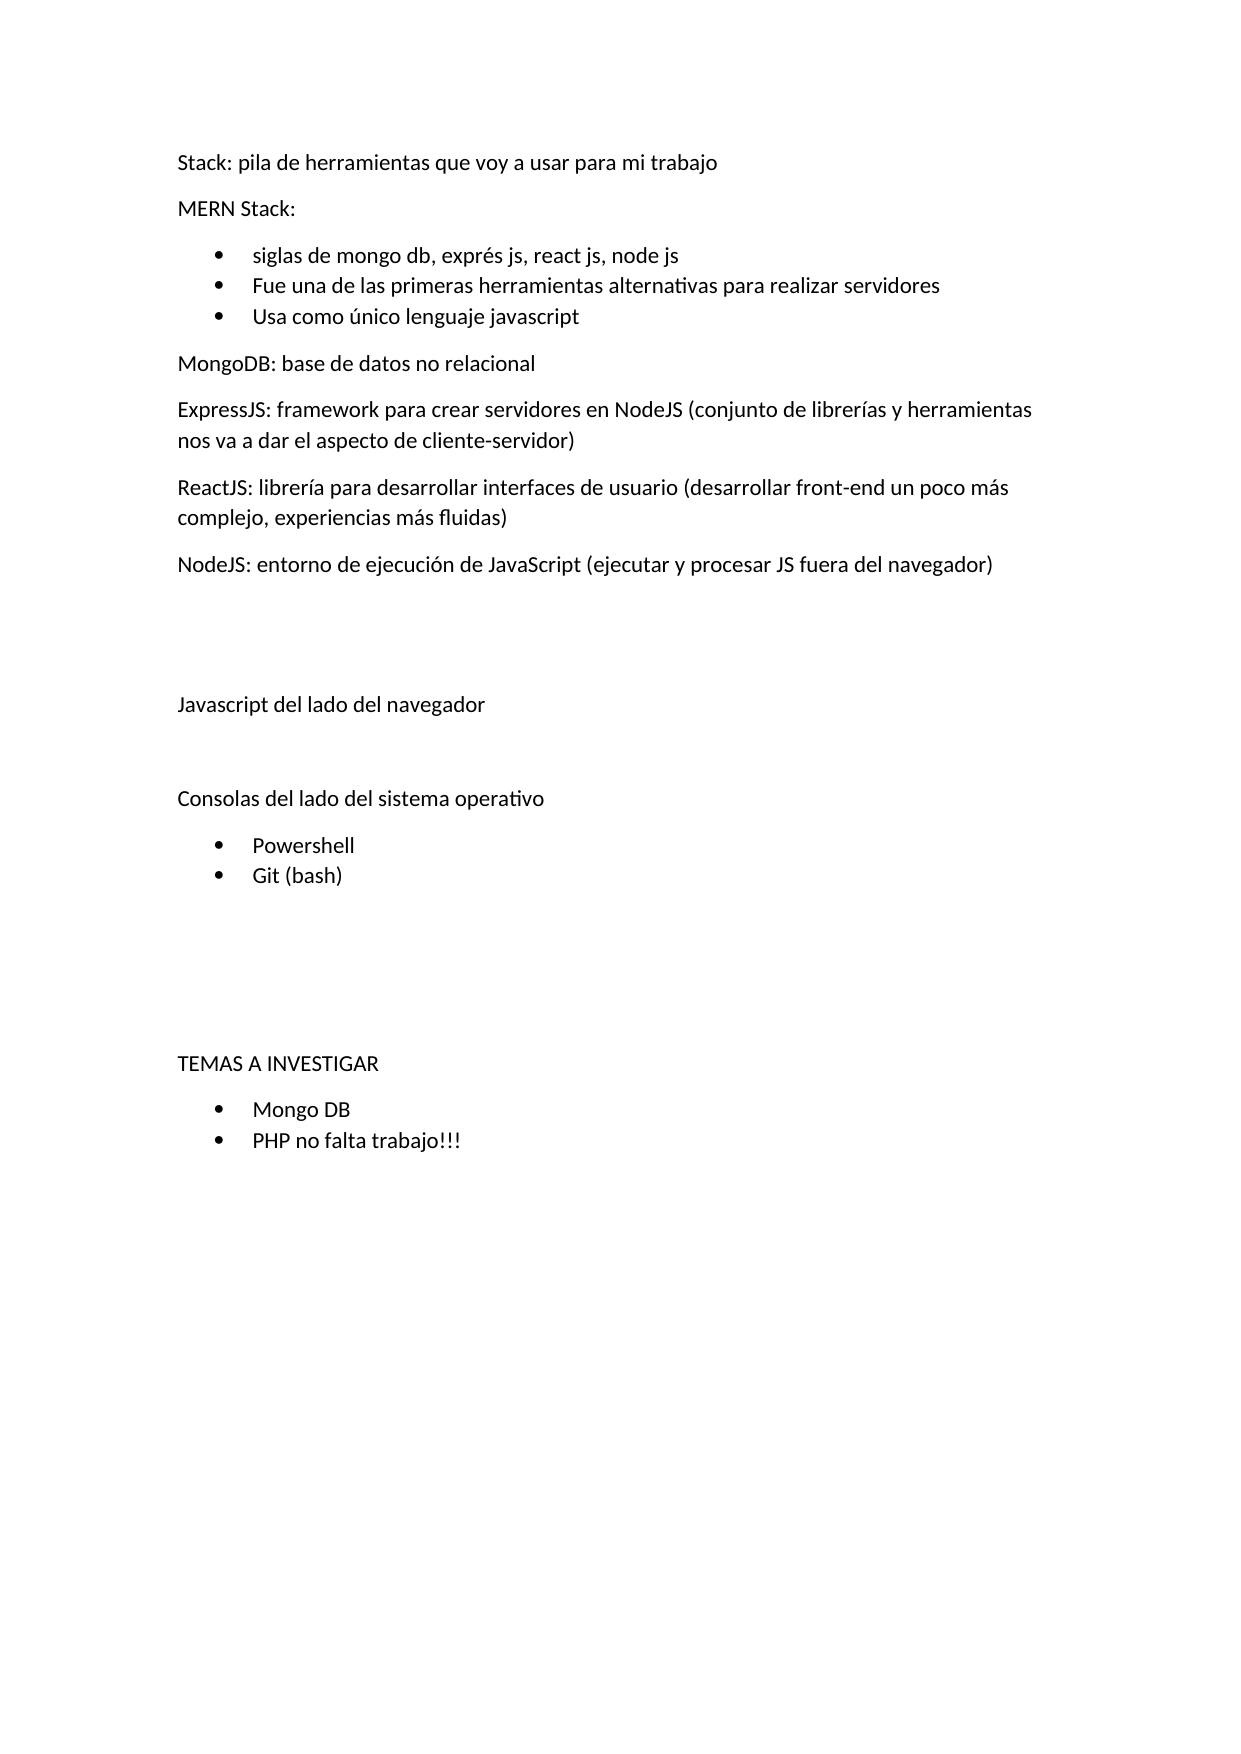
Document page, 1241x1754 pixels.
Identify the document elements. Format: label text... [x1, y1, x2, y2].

text ExpressJS: framework para crear servidores en NodeJS (conjunto de librerías y herramientas nos va a dar el aspecto de cliente-servidor) [177, 396, 1063, 454]
list siglas de mongo db, exprés js, react js, node js [215, 241, 1063, 269]
text MERN Stack: [177, 194, 1063, 222]
list Git (bash) [215, 861, 1063, 889]
text NodeJS: entorno de ejecución de JavaScript (ejecutar y procesar JS fuera del navegador) [177, 550, 1063, 578]
text Stack: pila de herramientas que voy a usar para mi trabajo [177, 148, 1063, 176]
list Powershell [215, 831, 1063, 859]
text TEMAS A INVESTIGAR [177, 1049, 1063, 1077]
text Consolas del lado del sistema operativo [177, 784, 1063, 812]
list PHP no falta trabajo!!! [215, 1126, 1063, 1154]
text MongoDB: base de datos no relacional [177, 349, 1063, 377]
text Javascript del lado del navegador [177, 690, 1063, 718]
list Mongo DB [215, 1096, 1063, 1123]
list Fue una de las primeras herramientas alternativas para realizar servidores [215, 272, 1063, 299]
list Usa como único lenguaje javascript [215, 302, 1063, 330]
text ReactJS: librería para desarrollar interfaces de usuario (desarrollar front-end un poco más complejo, experiencias más fluidas) [177, 473, 1063, 531]
